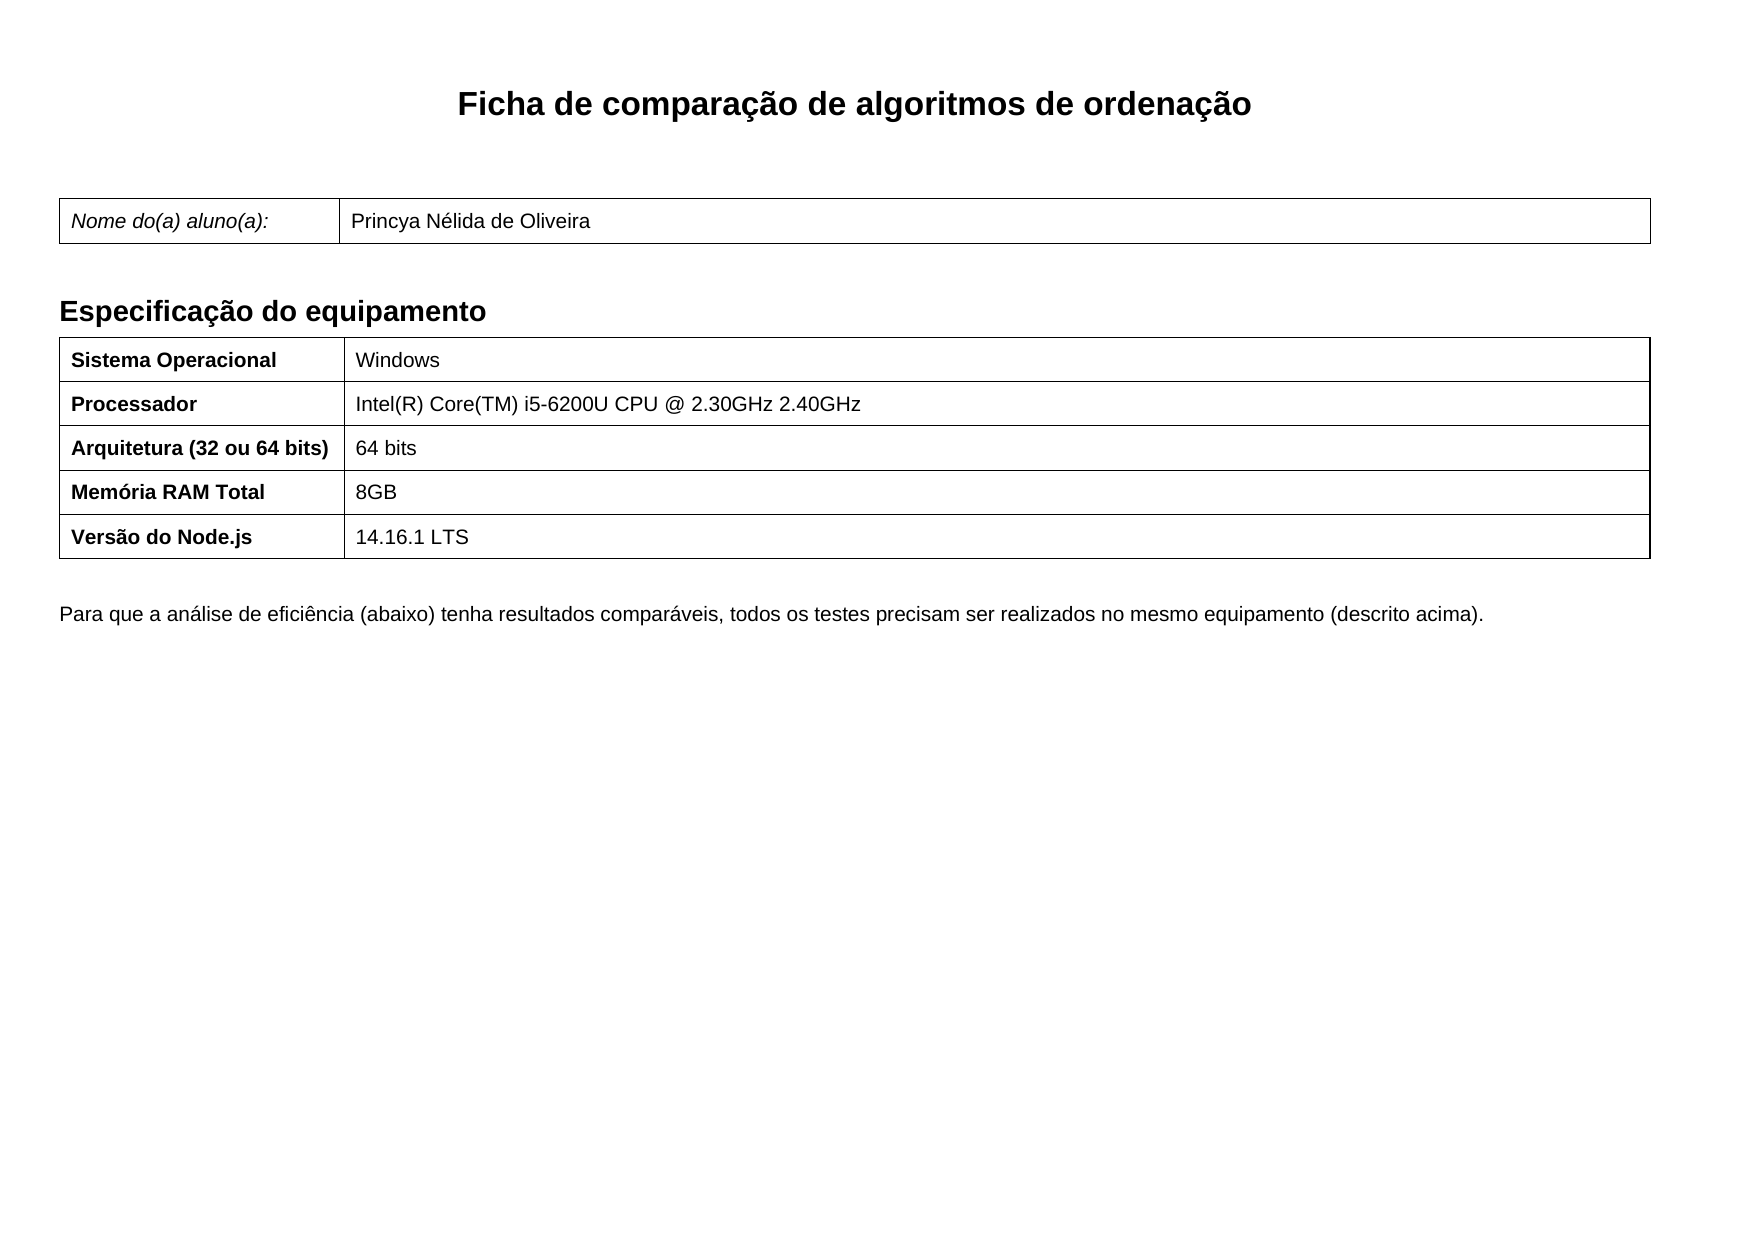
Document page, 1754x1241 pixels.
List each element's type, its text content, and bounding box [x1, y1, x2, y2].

table_cell Versão do Node.js [60, 515, 344, 558]
table_header Sistema Operacional [60, 338, 344, 381]
table_cell Processador [60, 382, 344, 425]
table_cell Memória RAM Total [60, 471, 344, 514]
table_header Princya Nélida de Oliveira [340, 199, 1650, 242]
table_cell Arquitetura (32 ou 64 bits) [60, 426, 344, 469]
table_cell 64 bits [345, 426, 1649, 469]
subtitle Especificação do equipamento [59, 294, 1651, 328]
title Ficha de comparação de algoritmos de ordenação [59, 84, 1651, 122]
table_cell 8GB [345, 471, 1649, 514]
table_header Windows [345, 338, 1649, 381]
table_cell Intel(R) Core(TM) i5-6200U CPU @ 2.30GHz 2.40GHz [345, 382, 1649, 425]
table_cell 14.16.1 LTS [345, 515, 1649, 558]
table_header Nome do(a) aluno(a): [60, 199, 339, 242]
text Para que a análise de eficiência (abaixo) tenha resultados comparáveis, todos os testes precisam ser realizados no mesmo equipamento (descrito acima). [59, 602, 1651, 626]
